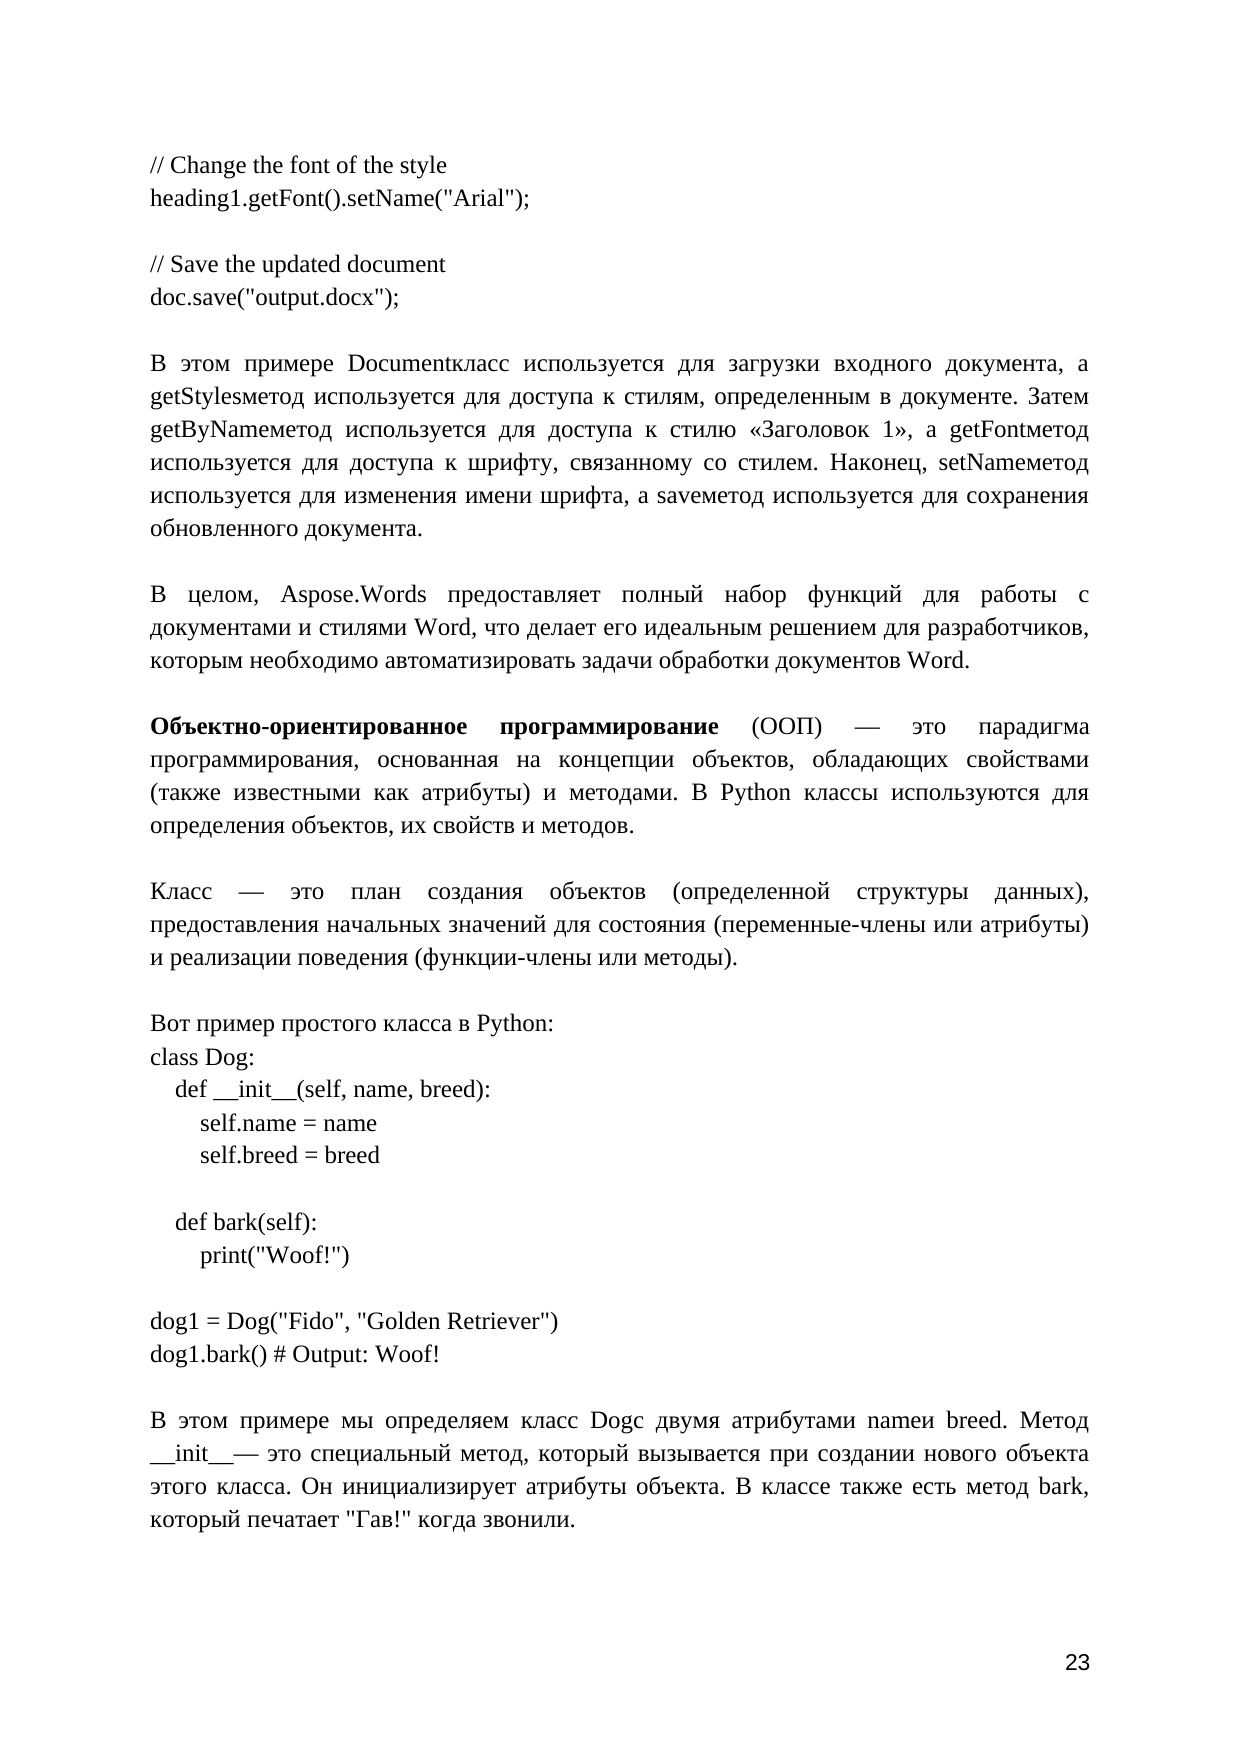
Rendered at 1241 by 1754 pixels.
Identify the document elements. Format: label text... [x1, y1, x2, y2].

text heading1.getFont().setName("Arial"); [150, 183, 1090, 212]
text class Dog: [150, 1042, 1090, 1070]
text В этом примере Documentкласс используется для загрузки входного документа, а getStylesметод используется для доступа к стилям, определенным в документе. Затем getByNameметод используется для доступа к стилю «Заголовок 1», а getFontметод используется для доступа к шрифту, связанному со стилем. Наконец, setNameметод используется для изменения имени шрифта, а saveметод используется для сохранения обновленного документа. [150, 348, 1090, 542]
text Класс — это план создания объектов (определенной структуры данных), предоставления начальных значений для состояния (переменные-члены или атрибуты) и реализации поведения (функции-члены или методы). [150, 876, 1090, 971]
text def bark(self): [150, 1207, 1090, 1235]
text print("Woof!") [150, 1240, 1090, 1268]
text // Change the font of the style [150, 150, 1090, 179]
text self.name = name [150, 1108, 1090, 1136]
text В этом примере мы определяем класс Dogс двумя атрибутами nameи breed. Метод __init__— это специальный метод, который вызывается при создании нового объекта этого класса. Он инициализирует атрибуты объекта. В классе также есть метод bark, который печатает "Гав!" когда звонили. [150, 1405, 1090, 1533]
text // Save the updated document [150, 249, 1090, 278]
text self.breed = breed [150, 1141, 1090, 1169]
text В целом, Aspose.Words предоставляет полный набор функций для работы с документами и стилями Word, что делает его идеальным решением для разработчиков, которым необходимо автоматизировать задачи обработки документов Word. [150, 579, 1090, 674]
text def __init__(self, name, breed): [150, 1074, 1090, 1103]
text Вот пример простого класса в Python: [150, 1008, 1090, 1037]
text Объектно-ориентированное программирование (ООП) — это парадигма программирования, основанная на концепции объектов, обладающих свойствами (также известными как атрибуты) и методами. В Python классы используются для определения объектов, их свойств и методов. [150, 711, 1090, 839]
text doc.save("output.docx"); [150, 282, 1090, 311]
text dog1 = Dog("Fido", "Golden Retriever") [150, 1306, 1090, 1334]
text dog1.bark() # Output: Woof! [150, 1339, 1090, 1367]
